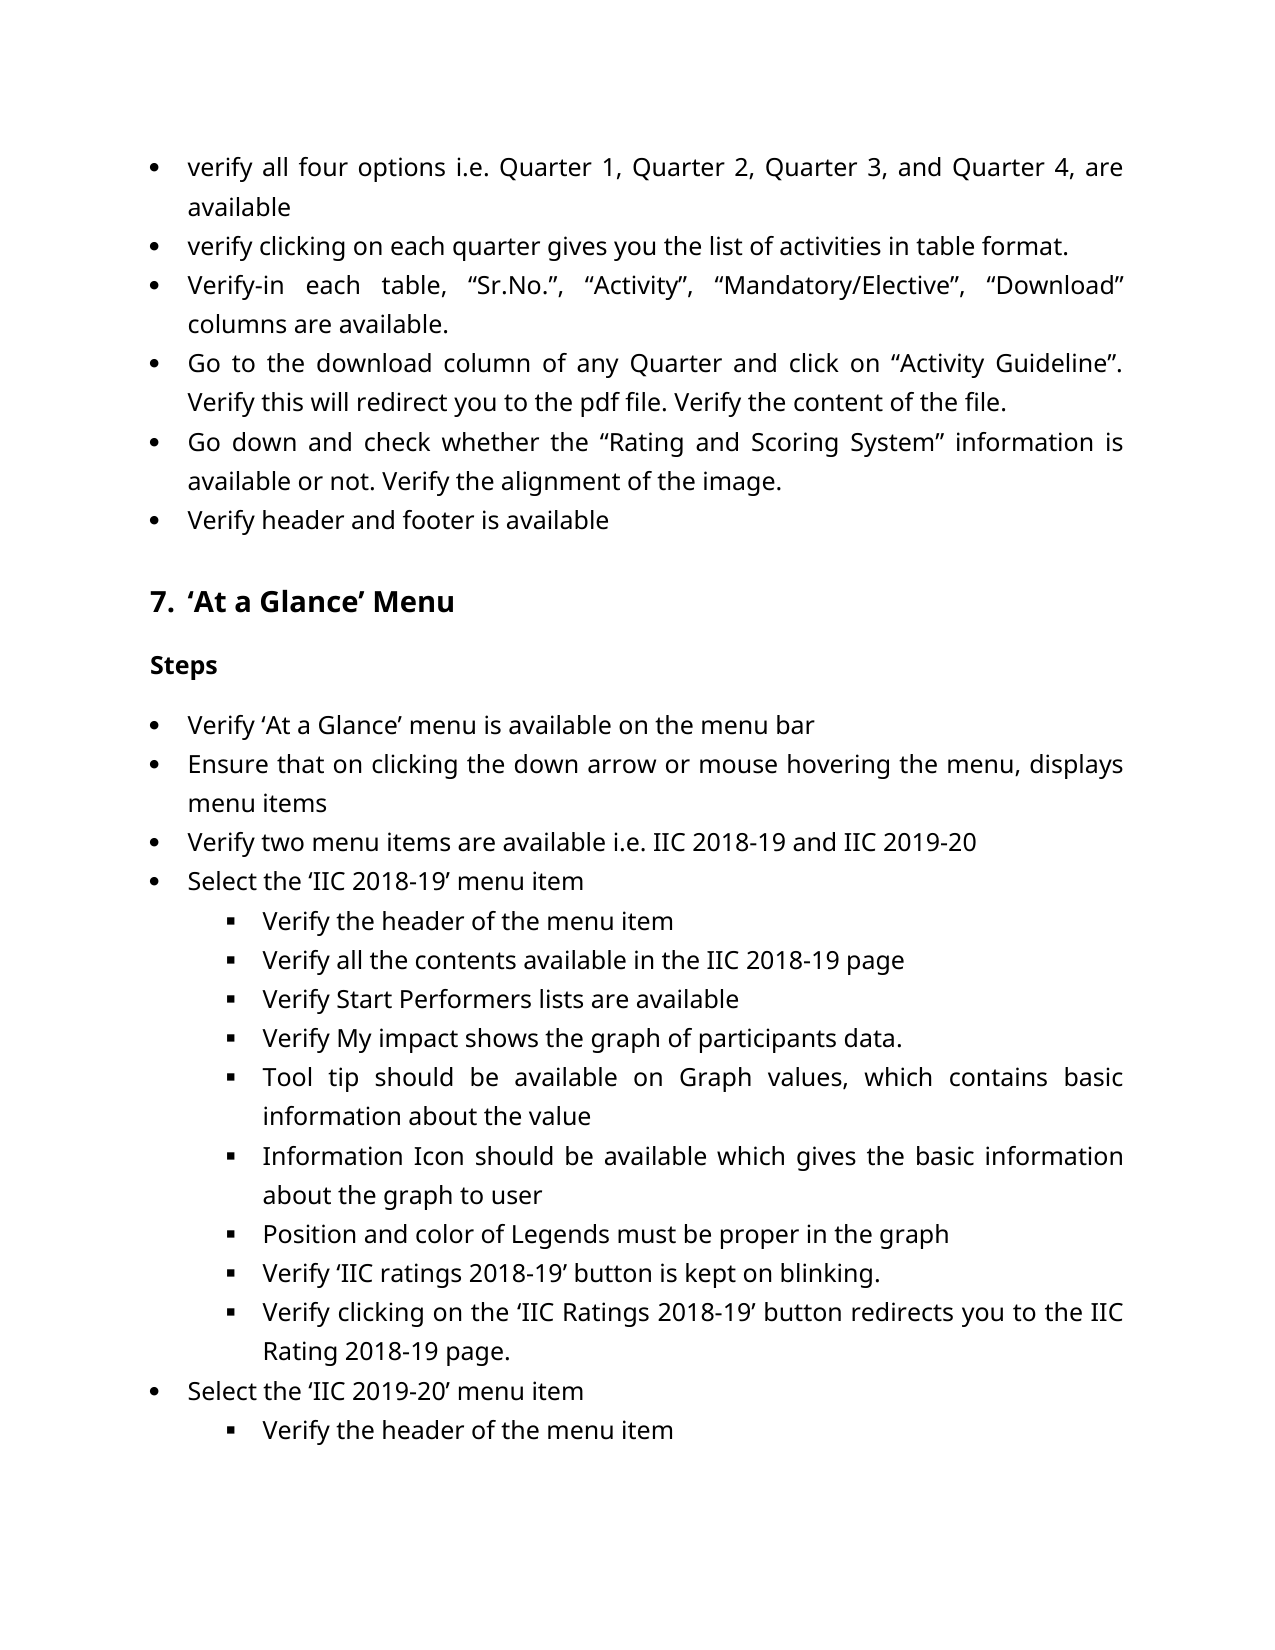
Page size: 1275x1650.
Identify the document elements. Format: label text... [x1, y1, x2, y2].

list Go to the download column of any Quarter and click on “Activity Guideline”. Verify this will redirect you to the pdf file. Verify the content of the file. [150, 346, 1125, 419]
list Verify My impact shows the graph of participants data. [225, 1021, 1125, 1055]
list Verify Start Performers lists are available [225, 981, 1125, 1016]
list verify clicking on each quarter gives you the list of activities in table format. [150, 228, 1125, 262]
list Verify header and footer is available [150, 502, 1125, 537]
list Tool tip should be available on Graph values, which contains basic information about the value [225, 1060, 1125, 1133]
list Ensure that on clicking the down arrow or mouse hovering the menu, displays menu items [150, 746, 1125, 820]
list verify all four options i.e. Quarter 1, Quarter 2, Quarter 3, and Quarter 4, are available [150, 150, 1125, 223]
list Verify-in each table, “Sr.No.”, “Activity”, “Mandatory/Elective”, “Download” columns are available. [150, 267, 1125, 341]
list Position and color of Legends must be proper in the graph [225, 1216, 1125, 1251]
list Information Icon should be available which gives the basic information about the graph to user [225, 1138, 1125, 1211]
list Verify two menu items are available i.e. IIC 2018-19 and IIC 2019-20 [150, 825, 1125, 859]
list Verify ‘At a Glance’ menu is available on the menu bar [150, 707, 1125, 741]
list Verify clicking on the ‘IIC Ratings 2018-19’ button redirects you to the IIC Rating 2018-19 page. [225, 1295, 1125, 1368]
list ‘At a Glance’ Menu [150, 581, 1125, 621]
list Verify the header of the menu item [225, 903, 1125, 937]
text Steps [150, 647, 1125, 681]
list Go down and check whether the “Rating and Scoring System” information is available or not. Verify the alignment of the image. [150, 424, 1125, 497]
list Select the ‘IIC 2018-19’ menu item [150, 864, 1125, 898]
list Verify ‘IIC ratings 2018-19’ button is kept on blinking. [225, 1256, 1125, 1290]
list Select the ‘IIC 2019-20’ menu item [150, 1373, 1125, 1407]
list Verify the header of the menu item [225, 1412, 1125, 1446]
list Verify all the contents available in the IIC 2018-19 page [225, 942, 1125, 976]
